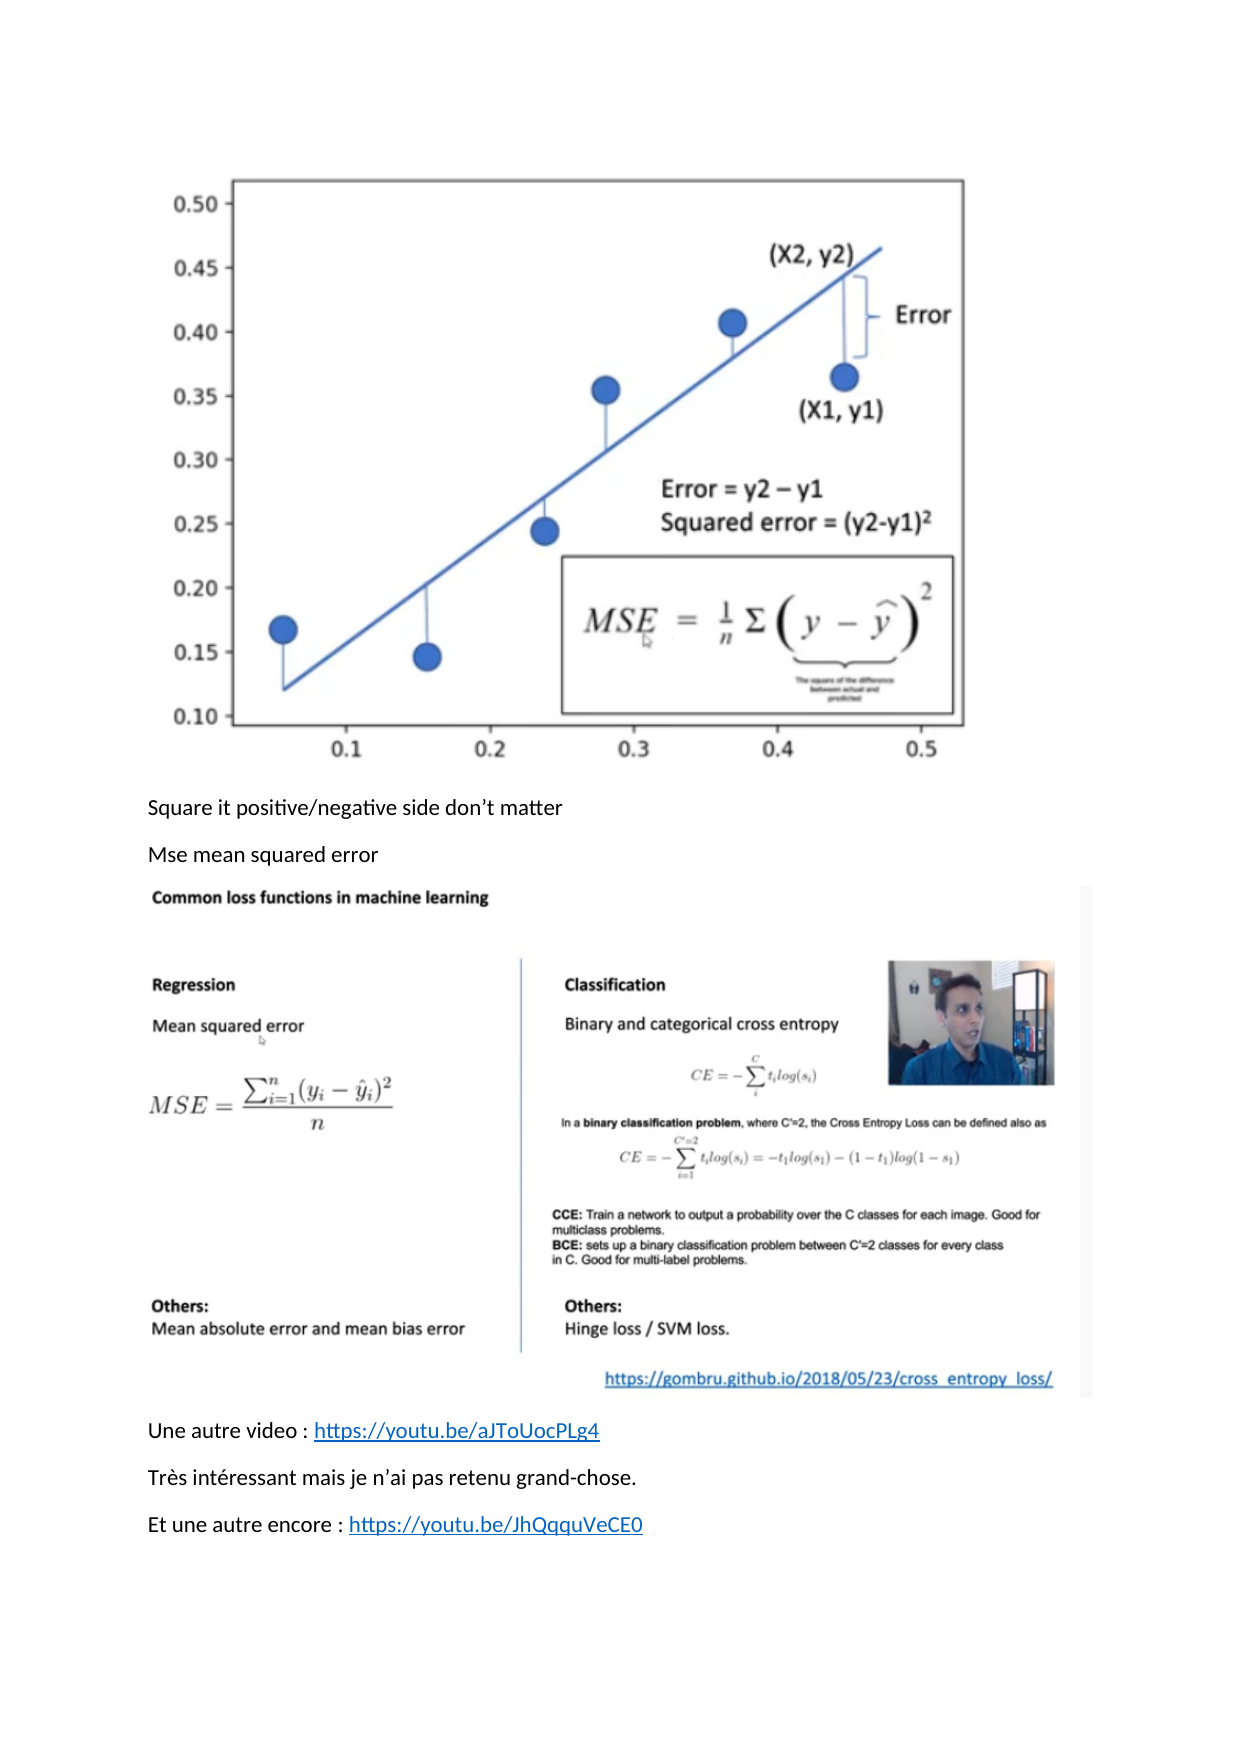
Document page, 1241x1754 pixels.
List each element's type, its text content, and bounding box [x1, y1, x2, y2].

text Et une autre encore : https://youtu.be/JhQqquVeCE0 [148, 1510, 1093, 1538]
picture [147, 886, 1093, 1398]
text Une autre video : https://youtu.be/aJToUocPLg4 [148, 1416, 1093, 1444]
text Très intéressant mais je n’ai pas retenu grand-chose. [148, 1463, 1093, 1491]
text Mse mean squared error [148, 840, 1093, 868]
picture [147, 147, 982, 775]
text Square it positive/negative side don’t matter [148, 793, 1093, 821]
